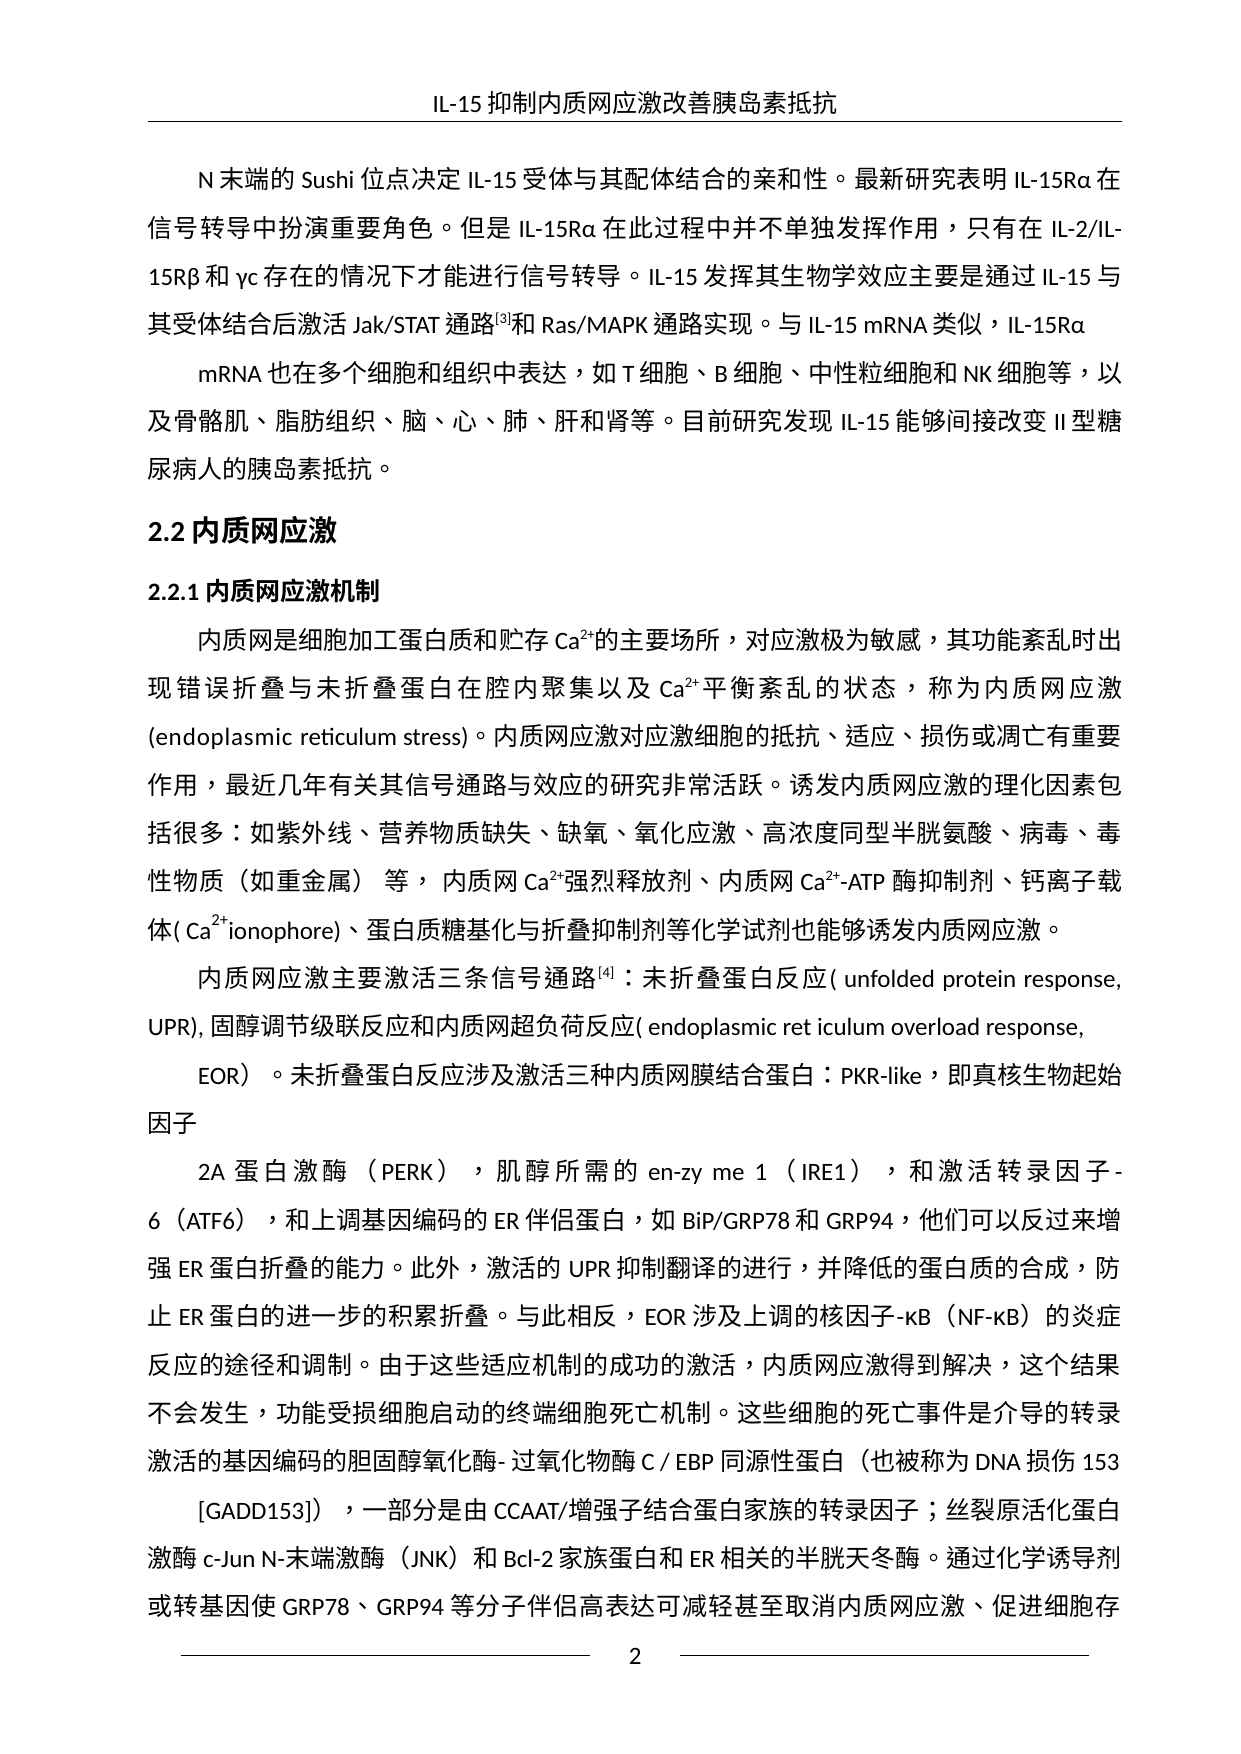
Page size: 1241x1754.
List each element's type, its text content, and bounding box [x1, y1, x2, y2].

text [148, 1478, 1122, 1623]
text 内质网是细胞加工蛋白质和贮存Ca2+的主要场所，对应激极为敏感，其功能紊乱时出现错误折叠与未折叠蛋白在腔内聚集以及Ca2+平衡紊乱的状态，称为内质网应激(endoplasmic reticulum stress)。内质网应激对应激细胞的抵抗、适应、损伤或凋亡有重要作用，最近几年有关其信号通路与效应的研究非常活跃。诱发内质网应激的理化因素包括很多：如紫外线、营养物质缺失、缺氧、氧化应激、高浓度同型半胱氨酸、病毒、毒性物质（如重金属） 等， 内质网Ca2+强烈释放剂、内质网Ca2+-ATP 酶抑制剂、钙离子载体( Ca2+ionophore)、蛋白质糖基化与折叠抑制剂等化学试剂也能够诱发内质网应激。 [148, 608, 1122, 946]
text 内质网应激主要激活三条信号通路[4]：未折叠蛋白反应( unfolded protein response, UPR), 固醇调节级联反应和内质网超负荷反应( endoplasmic ret iculum overload response, [148, 946, 1122, 1043]
text 2A蛋白激酶（PERK），肌醇所需的en-zy me 1（IRE1），和激活转录因子-6（ATF6），和上调基因编码的ER伴侣蛋白，如BiP/GRP78和GRP94，他们可以反过来增强ER蛋白折叠的能力。此外，激活的UPR抑制翻译的进行，并降低的蛋白质的合成，防止ER蛋白的进一步的积累折叠。与此相反，EOR涉及上调的核因子-κB（NF-κB）的炎症反应的途径和调制。由于这些适应机制的成功的激活，内质网应激得到解决，这个结果不会发生，功能受损细胞启动的终端细胞死亡机制。这些细胞的死亡事件是介导的转录激活的基因编码的胆固醇氧化酶- 过氧化物酶C / EBP 同源性蛋白（也被称为DNA 损伤153 [148, 1140, 1122, 1478]
subtitle 2.2 内质网应激 [148, 510, 1122, 550]
text N末端的Sushi位点决定IL-15受体与其配体结合的亲和性。最新研究表明IL-15Rα在信号转导中扮演重要角色。但是IL-15Rα在此过程中并不单独发挥作用，只有在IL-2/IL-15Rβ和γc存在的情况下才能进行信号转导。IL-15发挥其生物学效应主要是通过IL-15与其受体结合后激活Jak/STAT通路[3]和Ras/MAPK通路实现。与IL-15 mRNA类似，IL-15Rα [148, 148, 1122, 341]
subtitle 2.2.1 内质网应激机制 [148, 574, 1122, 608]
text mRNA也在多个细胞和组织中表达，如T细胞、B细胞、中性粒细胞和NK细胞等，以及骨骼肌、脂肪组织、脑、心、肺、肝和肾等。目前研究发现IL-15能够间接改变II型糖尿病人的胰岛素抵抗。 [148, 341, 1122, 486]
text EOR）。未折叠蛋白反应涉及激活三种内质网膜结合蛋白：PKR-like，即真核生物起始因子 [148, 1043, 1122, 1140]
